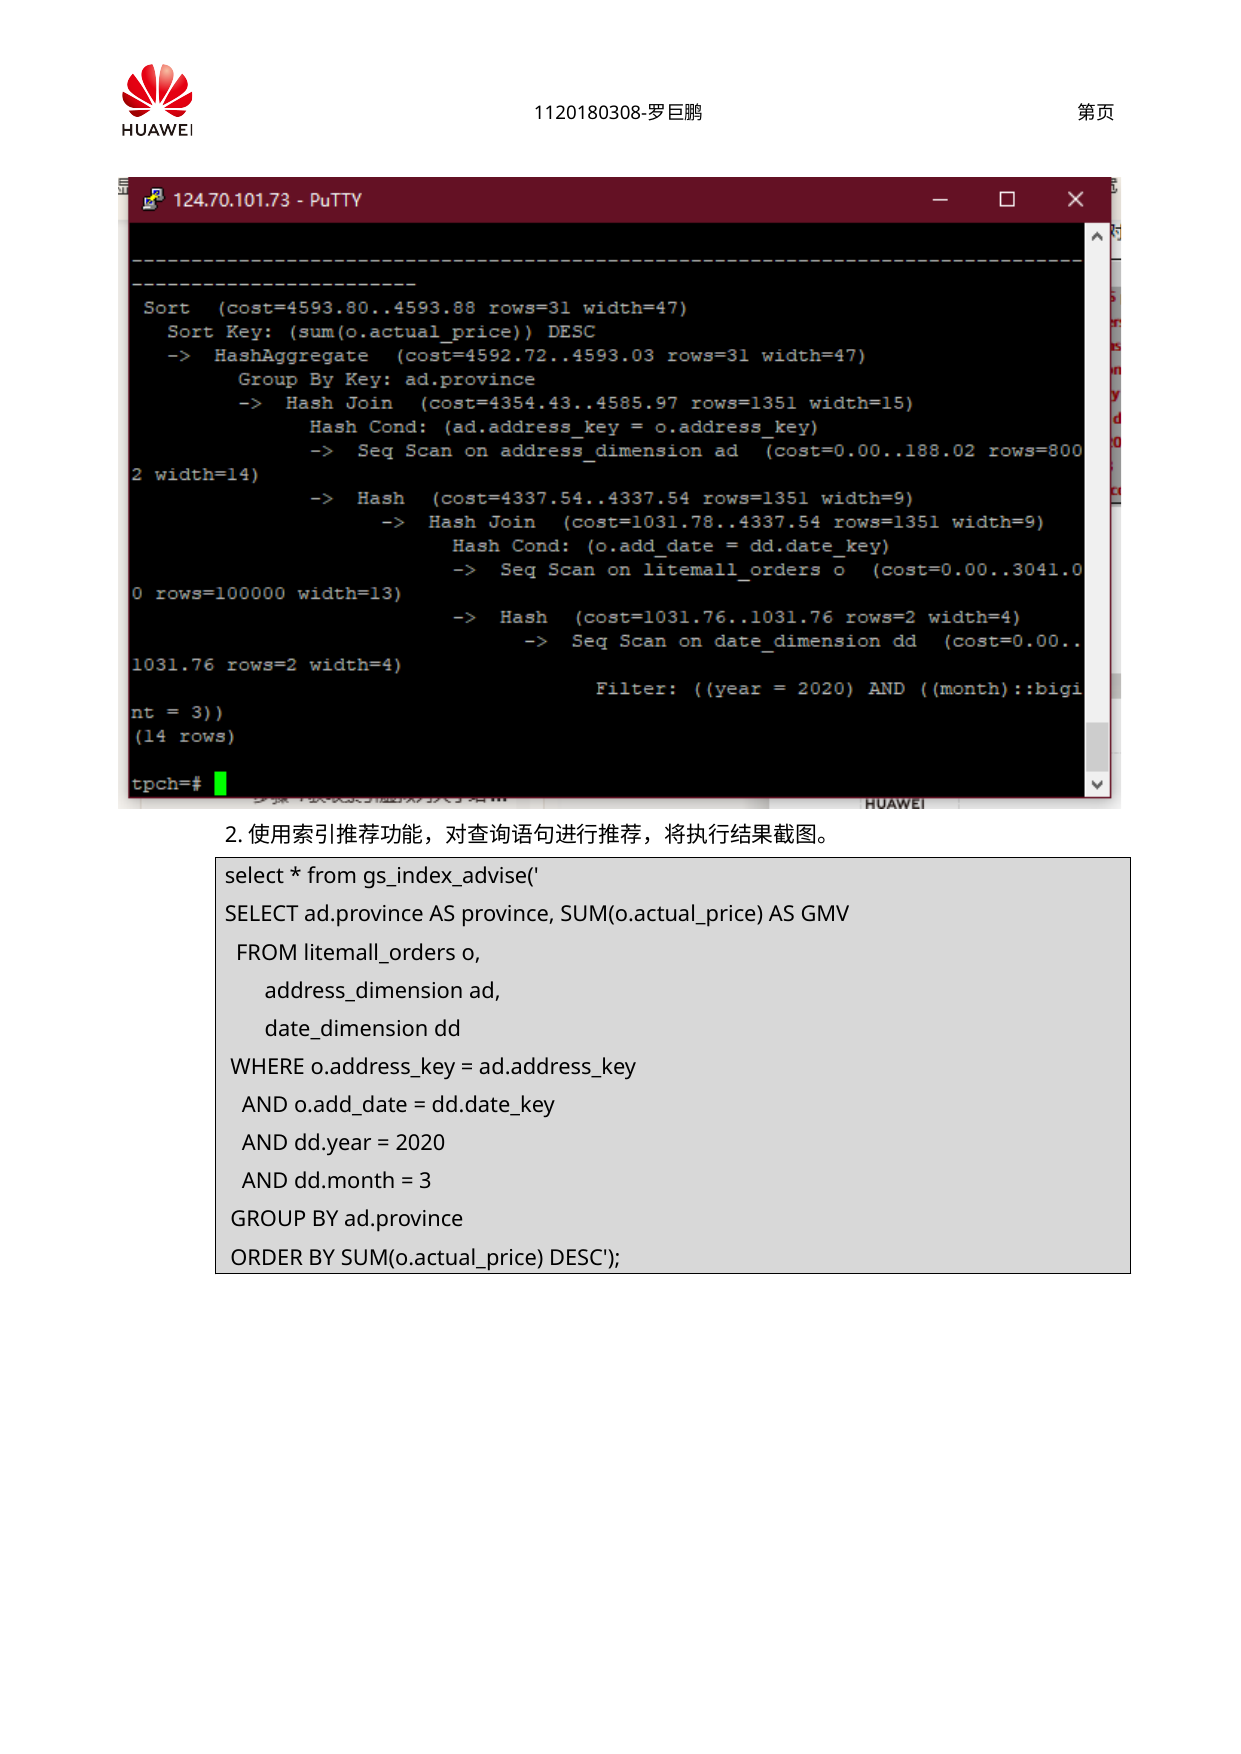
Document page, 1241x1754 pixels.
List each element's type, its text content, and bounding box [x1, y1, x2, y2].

text select * from gs_index_advise(' [216, 858, 1130, 890]
text WHERE o.address_key = ad.address_key [216, 1048, 1130, 1081]
picture [118, 177, 1122, 809]
text address_dimension ad, [216, 972, 1130, 1004]
text date_dimension dd [216, 1010, 1130, 1043]
text GROUP BY ad.province [216, 1200, 1130, 1233]
text AND dd.year = 2020 [216, 1124, 1130, 1157]
text ORDER BY SUM(o.actual_price) DESC'); [216, 1238, 1130, 1273]
text SELECT ad.province AS province, SUM(o.actual_price) AS GMV [216, 895, 1130, 928]
text AND o.add_date = dd.date_key [216, 1086, 1130, 1119]
text FROM litemall_orders o, [216, 933, 1130, 966]
text 2. 使用索引推荐功能，对查询语句进行推荐，将执行结果截图。 [224, 817, 1122, 849]
text AND dd.month = 3 [216, 1162, 1130, 1195]
picture [122, 64, 193, 136]
